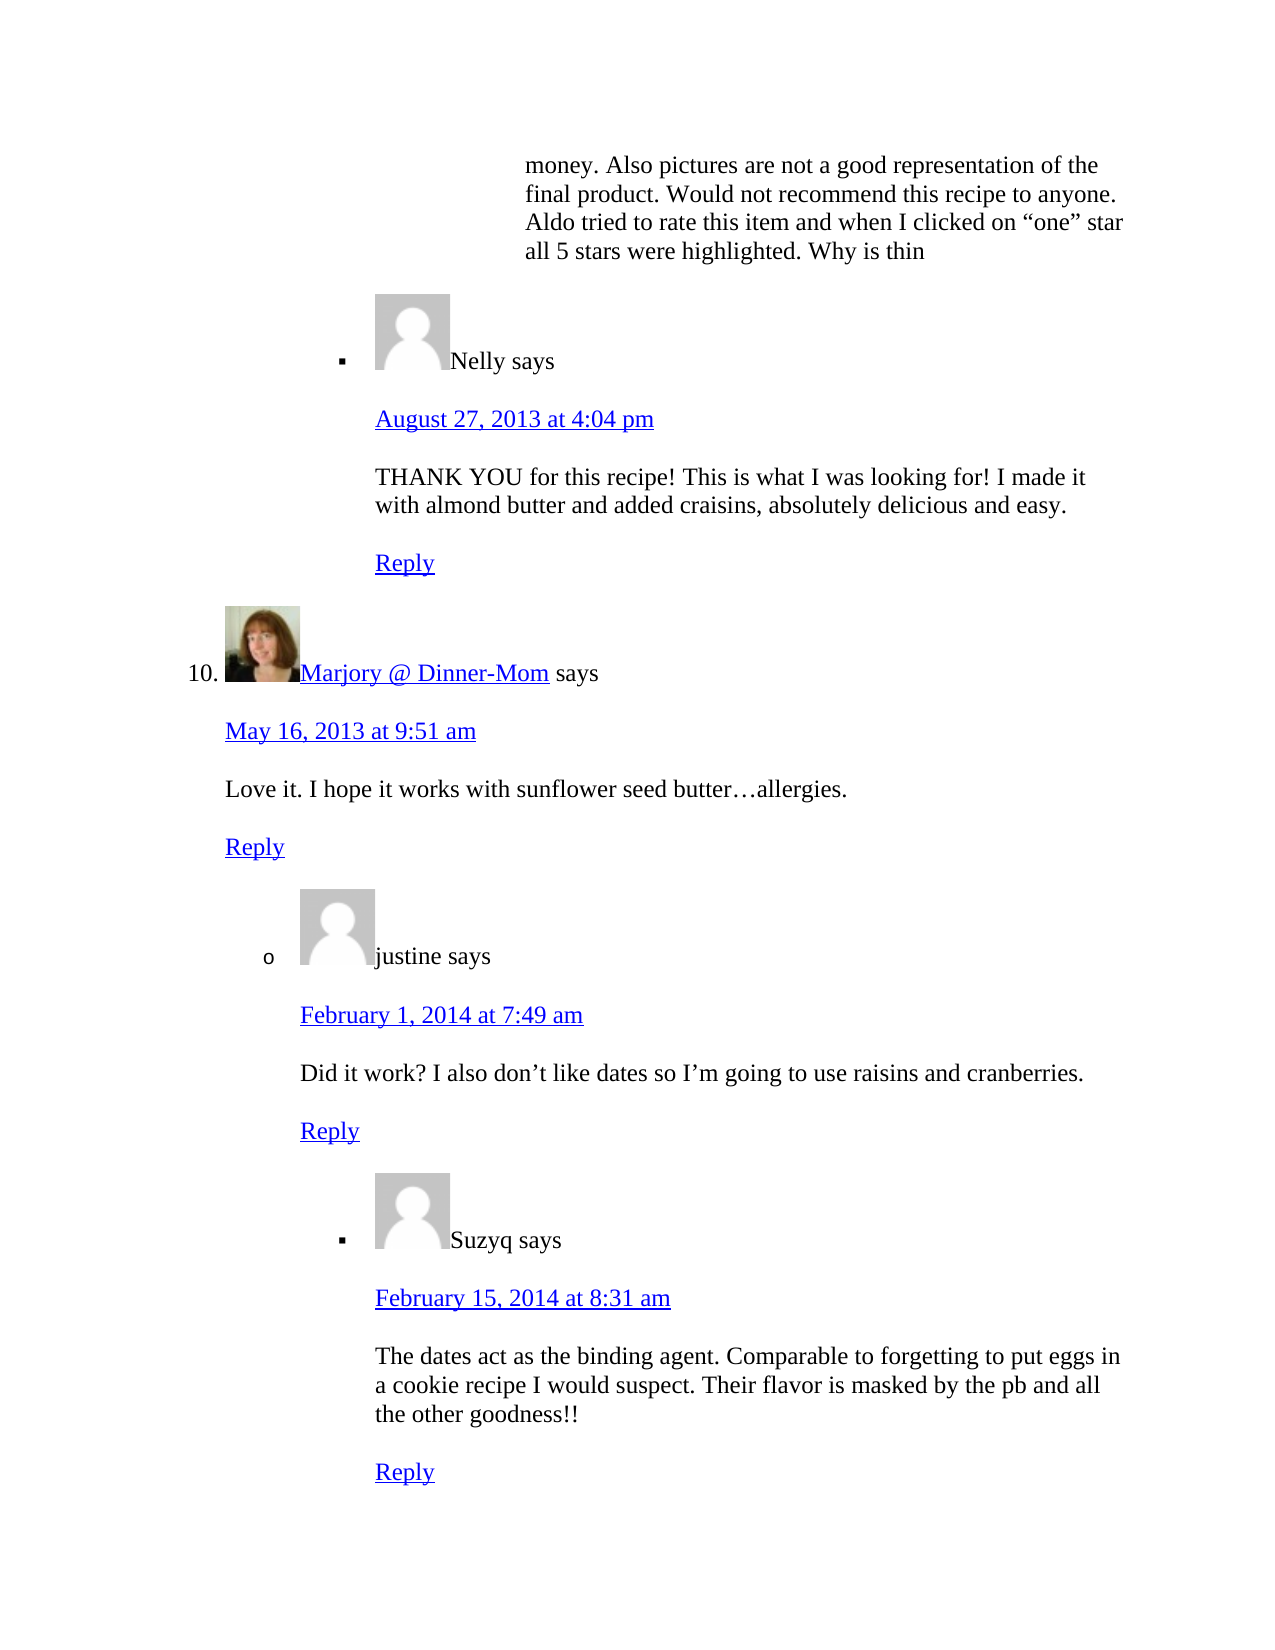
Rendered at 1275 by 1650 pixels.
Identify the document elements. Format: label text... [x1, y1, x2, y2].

text The dates act as the binding agent. Comparable to forgetting to put eggs in a cookie recipe I would suspect. Their flavor is masked by the pb and all the other goodness!! [375, 1341, 1125, 1427]
text Reply [375, 1457, 1125, 1485]
text Love it. I hope it works with sunflower seed butter…allergies. [225, 774, 1125, 802]
text May 16, 2013 at 9:51 am [225, 716, 1125, 744]
picture [375, 1173, 451, 1249]
list justine says [262, 889, 1125, 971]
text February 15, 2014 at 8:31 am [375, 1283, 1125, 1312]
list Marjory @ Dinner-Mom says [187, 606, 1125, 687]
picture [375, 294, 451, 370]
picture [225, 606, 300, 682]
list Suzyq says [337, 1174, 1125, 1254]
text Did it work? I also don’t like dates so I’m going to use raisins and cranberries. [300, 1058, 1125, 1087]
list Nelly says [337, 294, 1125, 374]
text Reply [300, 1116, 1125, 1144]
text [525, 150, 1125, 265]
text February 1, 2014 at 7:49 am [300, 1000, 1125, 1029]
text THANK YOU for this recipe! This is what I was looking for! I made it with almond butter and added craisins, absolutely delicious and easy. [375, 462, 1125, 519]
picture [300, 889, 375, 965]
text August 27, 2013 at 4:04 pm [375, 404, 1125, 432]
text Reply [375, 548, 1125, 577]
text Reply [225, 832, 1125, 860]
